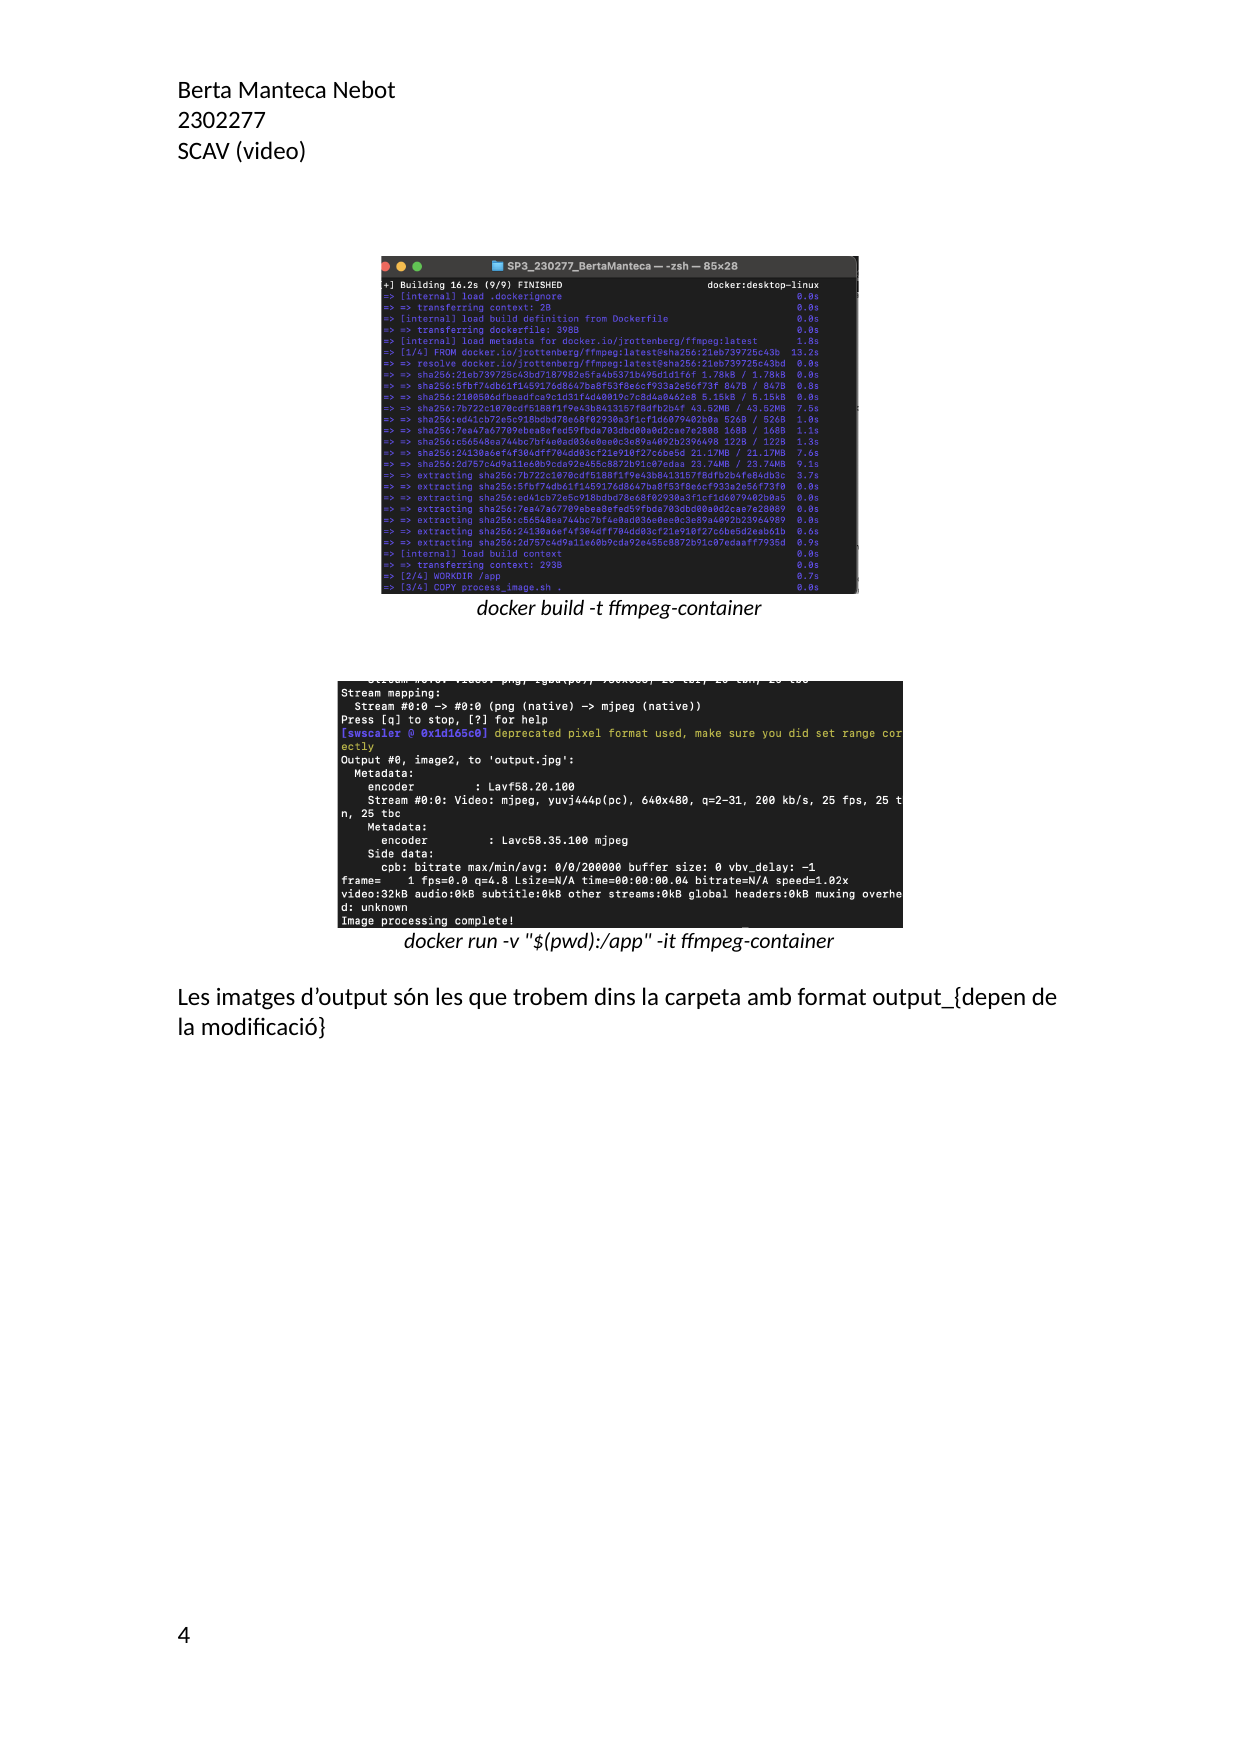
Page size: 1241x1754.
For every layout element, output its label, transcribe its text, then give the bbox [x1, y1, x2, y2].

text docker run -v "$(pwd):/app" -it ffmpeg-container [177, 928, 1063, 954]
picture [337, 681, 903, 928]
text Les imatges d’output són les que trobem dins la carpeta amb format output_{depen de la modificació} [177, 981, 1063, 1042]
text docker build -t ffmpeg-container [177, 594, 1063, 621]
picture [381, 256, 859, 594]
